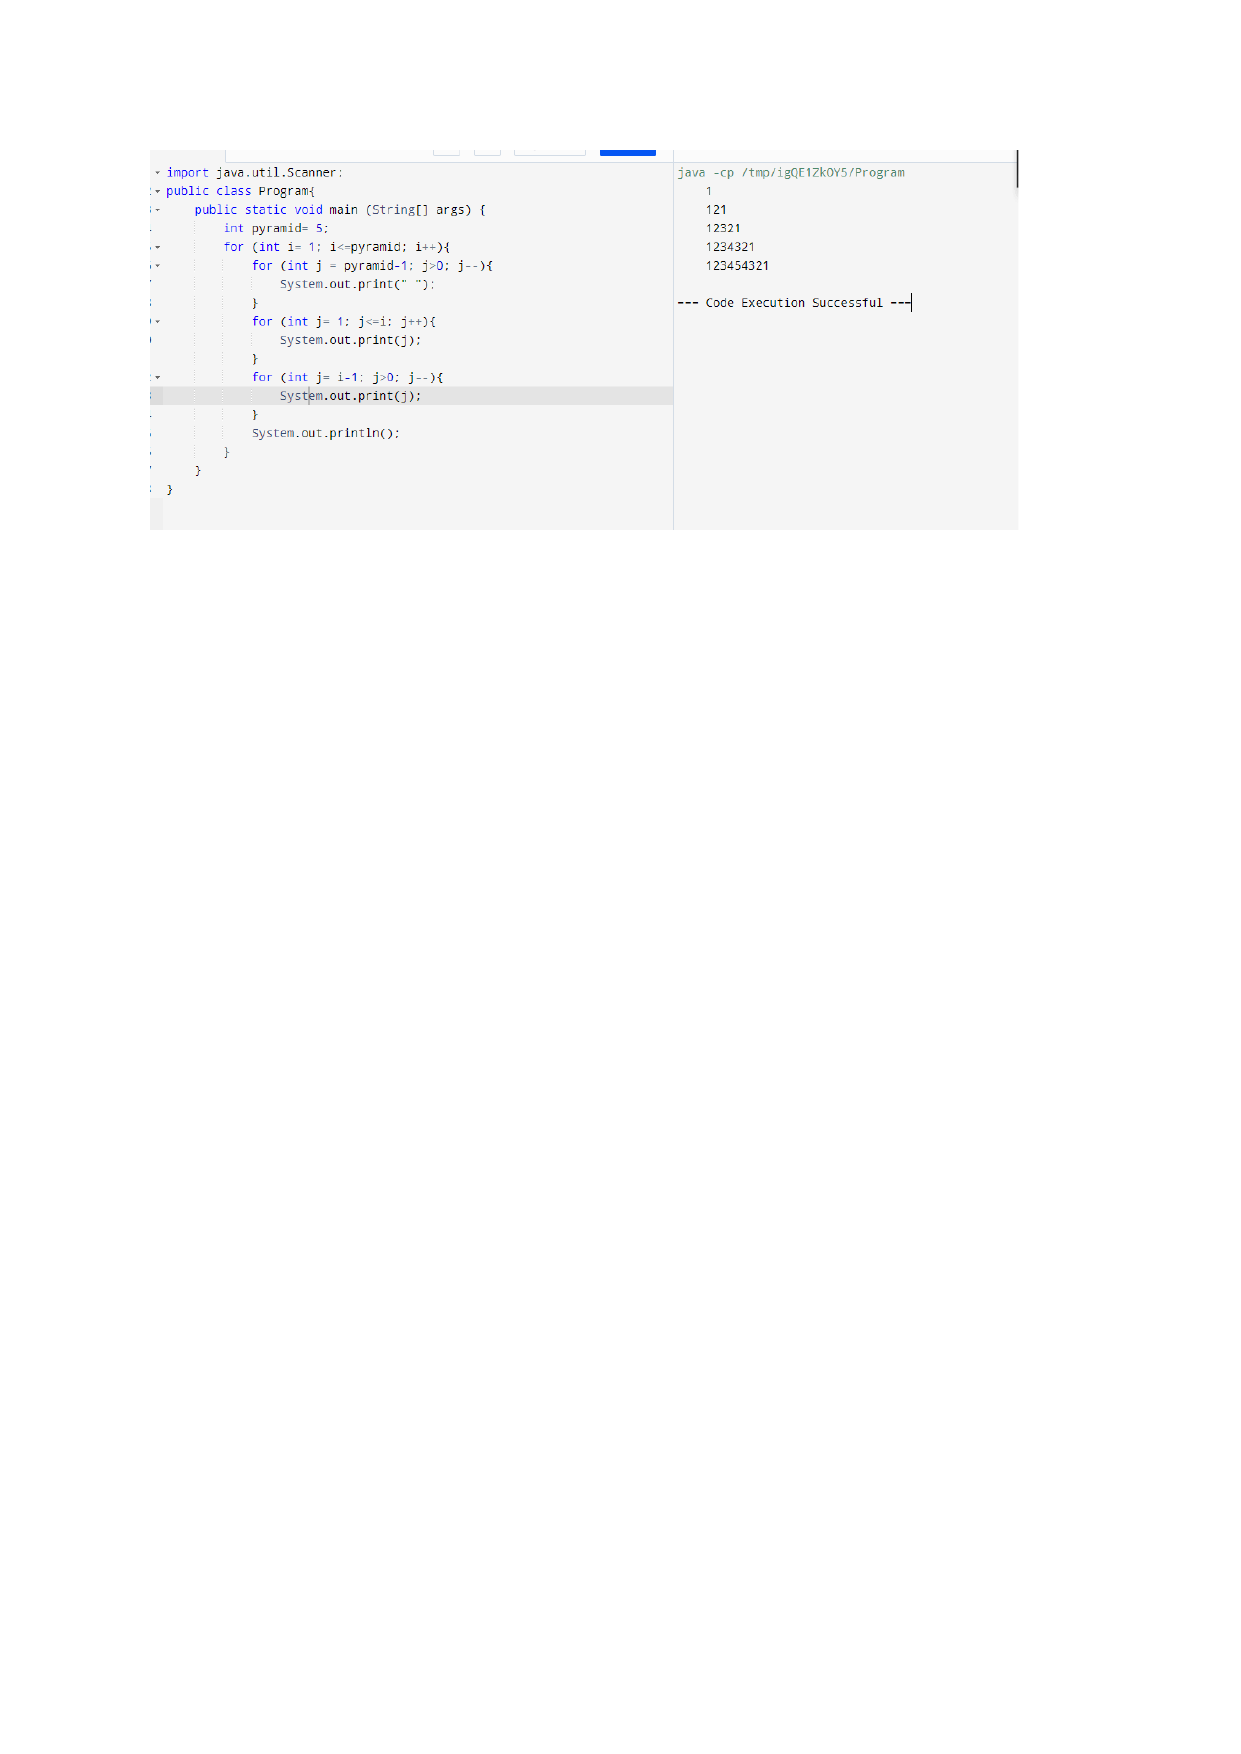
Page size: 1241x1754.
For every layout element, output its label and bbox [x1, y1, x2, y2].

picture [150, 150, 1019, 530]
